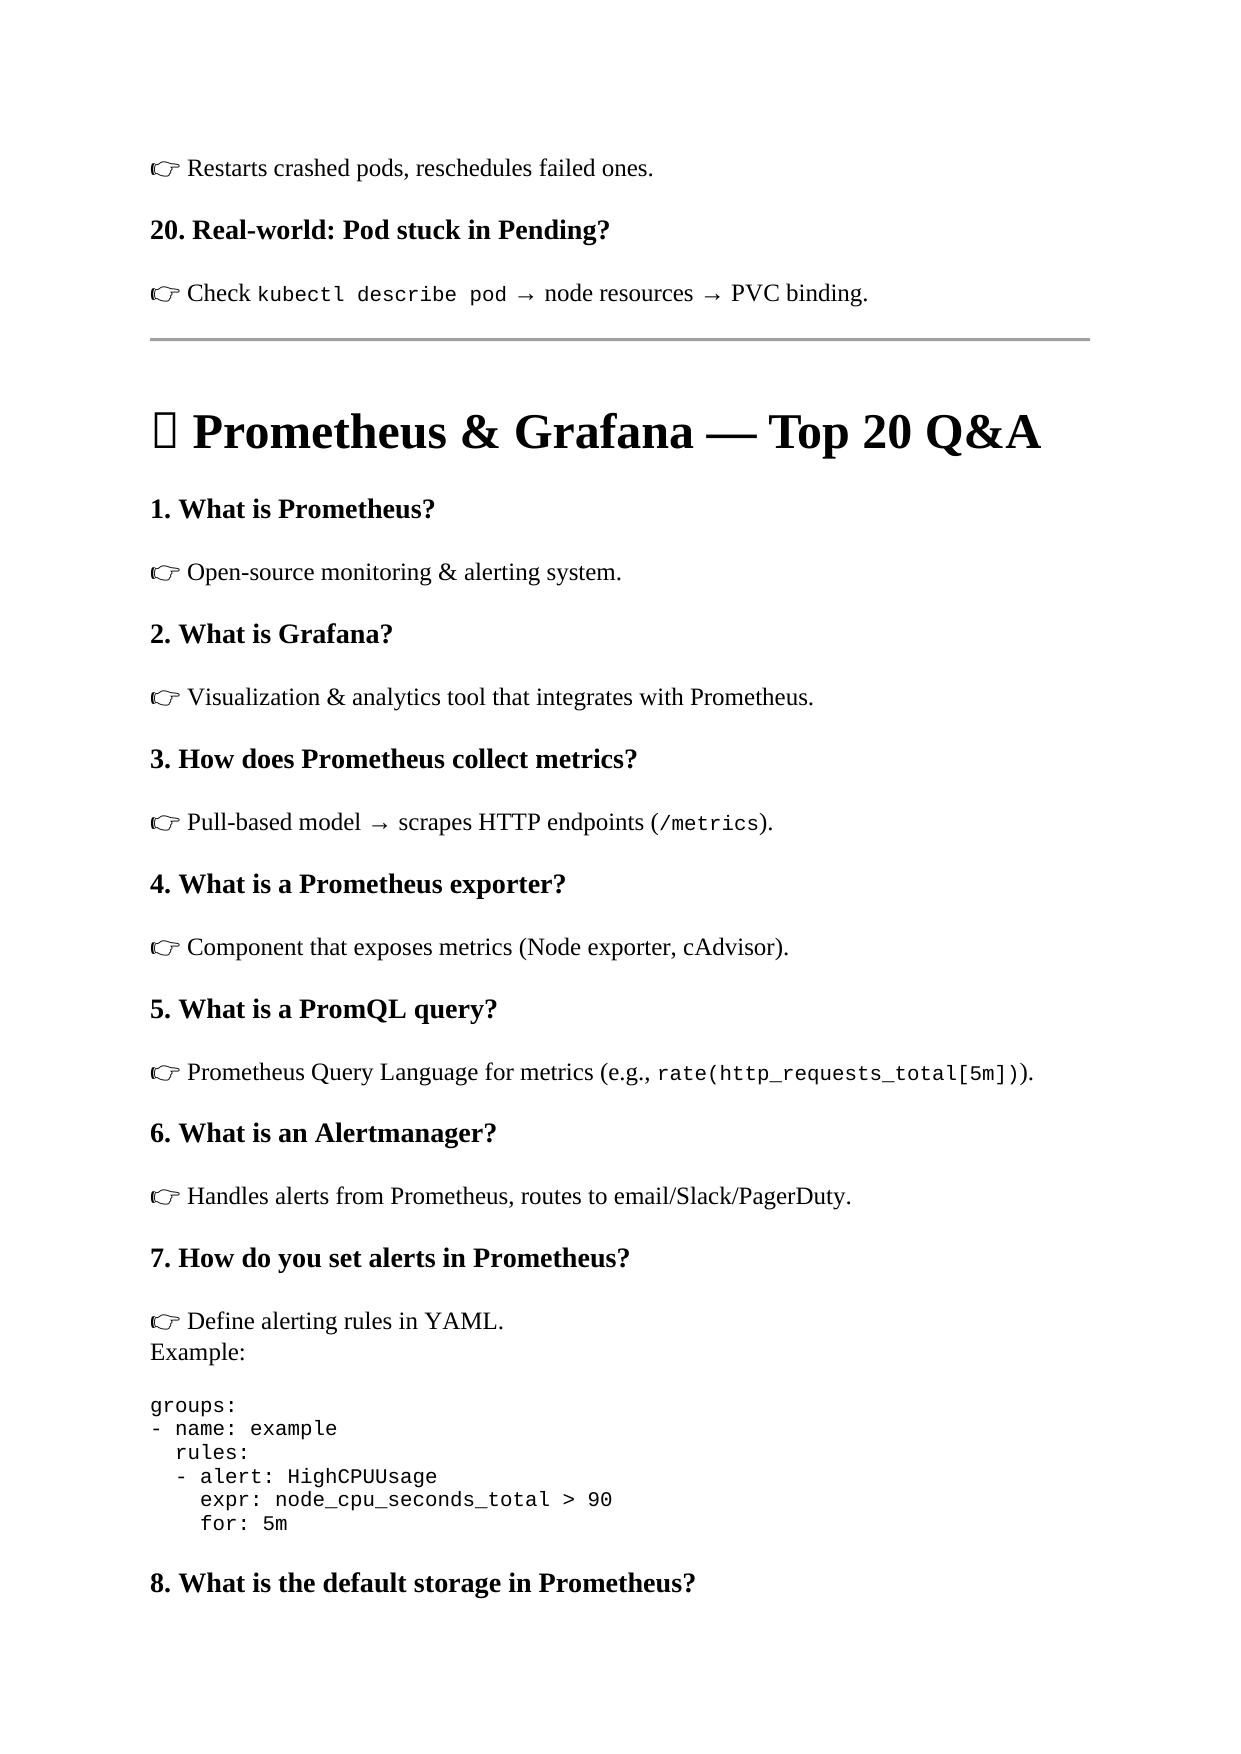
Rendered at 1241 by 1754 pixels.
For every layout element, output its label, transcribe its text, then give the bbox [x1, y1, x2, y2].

text rules: [150, 1442, 1090, 1466]
text for: 5m [150, 1513, 1090, 1537]
text 6. What is an Alertmanager? [150, 1116, 1090, 1149]
text 2. What is Grafana? [150, 617, 1090, 650]
text expr: node_cpu_seconds_total > 90 [150, 1489, 1090, 1513]
text 5. What is a PromQL query? [150, 992, 1090, 1024]
text 20. Real-world: Pod stuck in Pending? [150, 213, 1090, 246]
text 🔹 Prometheus & Grafana — Top 20 Q&A [150, 395, 1090, 463]
text 1. What is Prometheus? [150, 492, 1090, 525]
text groups: [150, 1395, 1090, 1418]
text 👉 Check kubectl describe pod → node resources → PVC binding. [150, 275, 1090, 309]
text 👉 Component that exposes metrics (Node exporter, cAdvisor). [150, 928, 1090, 962]
text 4. What is a Prometheus exporter? [150, 867, 1090, 899]
text 👉 Open-source monitoring & alerting system. [150, 554, 1090, 588]
text 8. What is the default storage in Prometheus? [150, 1566, 1090, 1598]
text 👉 Prometheus Query Language for metrics (e.g., rate(http_requests_total[5m])). [150, 1053, 1090, 1087]
text 👉 Define alerting rules in YAML. Example: [150, 1303, 1090, 1366]
text 👉 Pull-based model → scrapes HTTP endpoints (/metrics). [150, 804, 1090, 838]
text 👉 Restarts crashed pods, reschedules failed ones. [150, 150, 1090, 184]
text 👉 Handles alerts from Prometheus, routes to email/Slack/PagerDuty. [150, 1178, 1090, 1212]
text 3. How does Prometheus collect metrics? [150, 742, 1090, 774]
text - alert: HighCPUUsage [150, 1466, 1090, 1489]
text 👉 Visualization & analytics tool that integrates with Prometheus. [150, 679, 1090, 713]
text 7. How do you set alerts in Prometheus? [150, 1241, 1090, 1274]
text - name: example [150, 1418, 1090, 1442]
